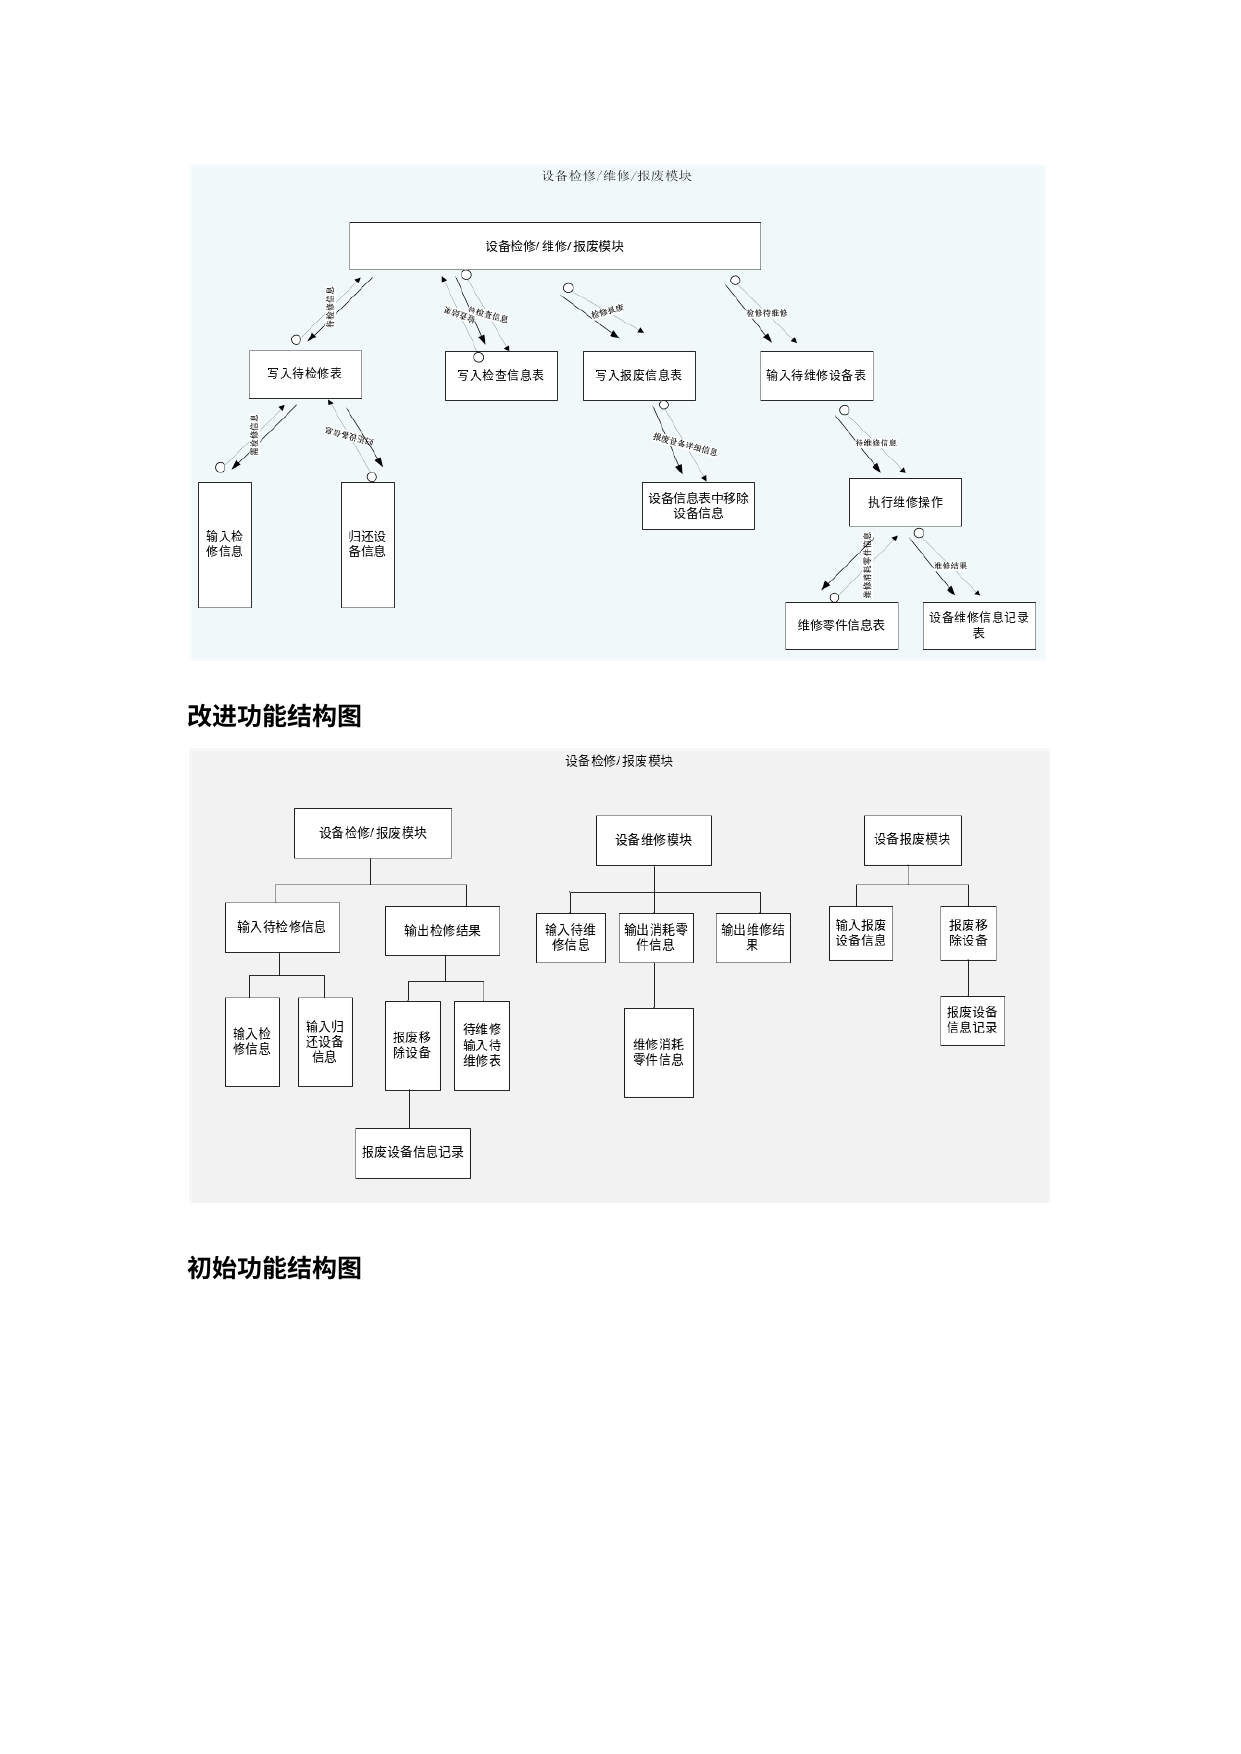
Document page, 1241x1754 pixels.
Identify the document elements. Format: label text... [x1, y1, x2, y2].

text 初始功能结构图 [187, 1234, 1053, 1299]
text 改进功能结构图 [187, 682, 1053, 747]
